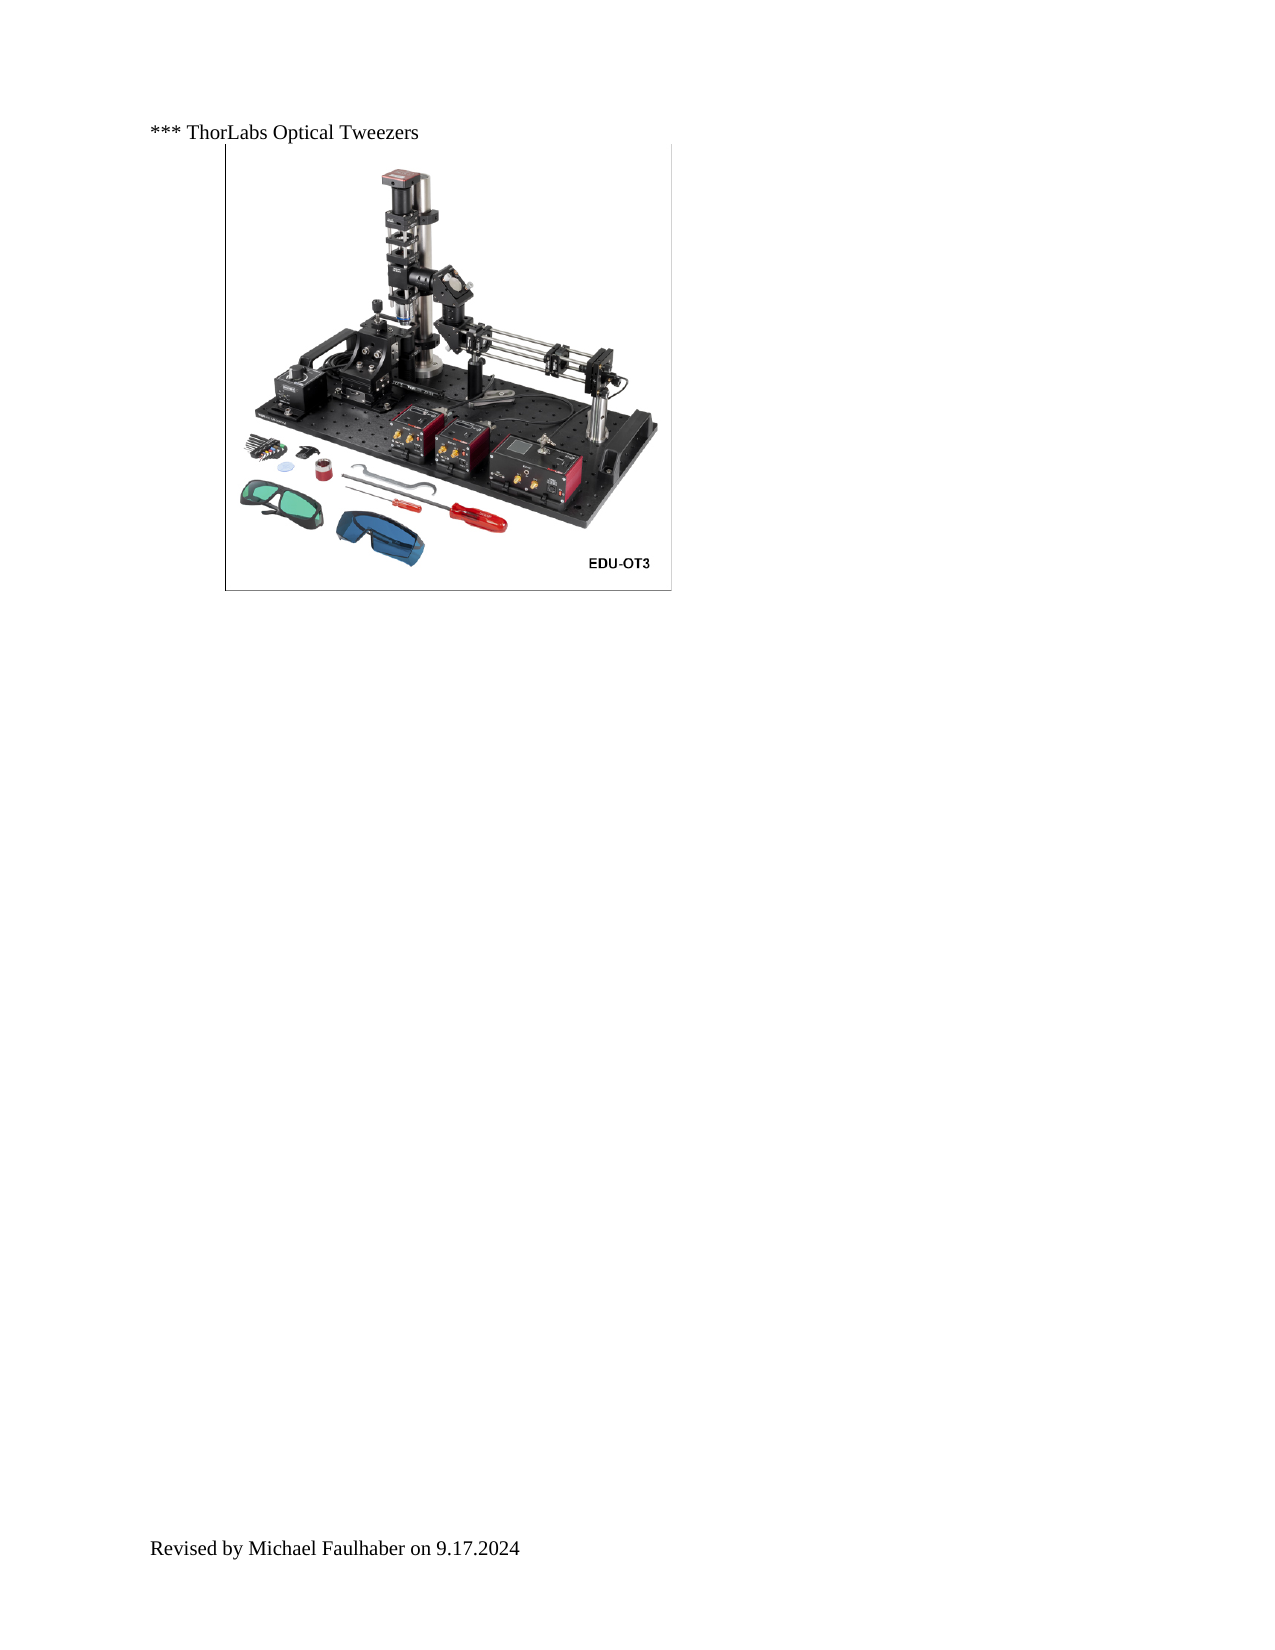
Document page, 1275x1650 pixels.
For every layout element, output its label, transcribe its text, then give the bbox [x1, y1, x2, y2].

text *** ThorLabs Optical Tweezers [150, 120, 1125, 144]
picture [225, 144, 672, 591]
